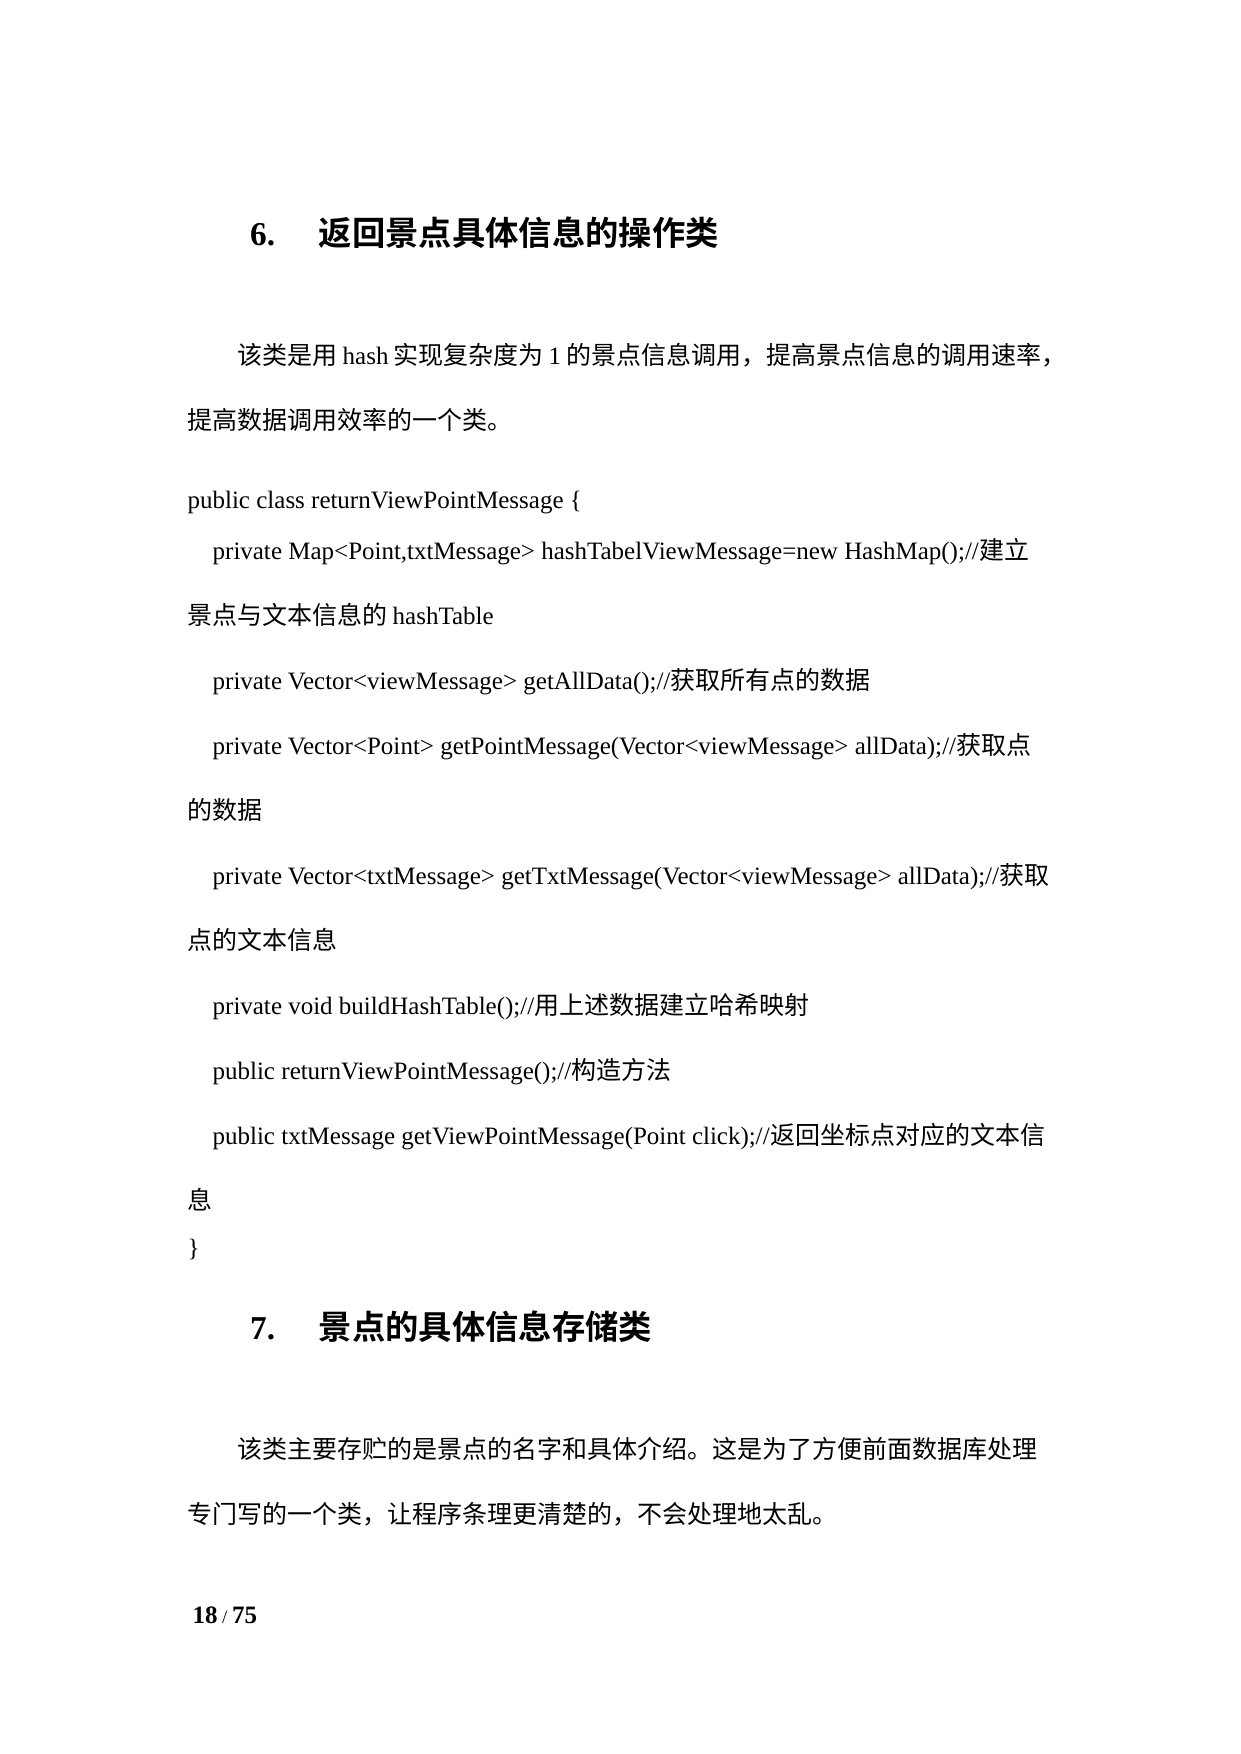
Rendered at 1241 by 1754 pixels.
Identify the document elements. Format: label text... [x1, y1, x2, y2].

text private Map<Point,txtMessage> hashTabelViewMessage=new HashMap();//建立景点与文本信息的hashTable [187, 516, 1053, 646]
text public txtMessage getViewPointMessage(Point click);//返回坐标点对应的文本信息 [187, 1101, 1053, 1231]
text private Vector<Point> getPointMessage(Vector<viewMessage> allData);//获取点的数据 [187, 711, 1053, 841]
text public returnViewPointMessage();//构造方法 [187, 1036, 1053, 1101]
text } [187, 1231, 1053, 1263]
text private void buildHashTable();//用上述数据建立哈希映射 [187, 971, 1053, 1036]
text private Vector<viewMessage> getAllData();//获取所有点的数据 [187, 646, 1053, 711]
text public class returnViewPointMessage { [187, 483, 1053, 516]
text 景点的具体信息存储类 [275, 1293, 1053, 1358]
text 该类是用hash实现复杂度为1的景点信息调用，提高景点信息的调用速率，提高数据调用效率的一个类。 [187, 321, 1053, 451]
text 返回景点具体信息的操作类 [275, 199, 1053, 264]
text private Vector<txtMessage> getTxtMessage(Vector<viewMessage> allData);//获取点的文本信息 [187, 841, 1053, 971]
text 该类主要存贮的是景点的名字和具体介绍。这是为了方便前面数据库处理专门写的一个类，让程序条理更清楚的，不会处理地太乱。 [187, 1415, 1053, 1545]
